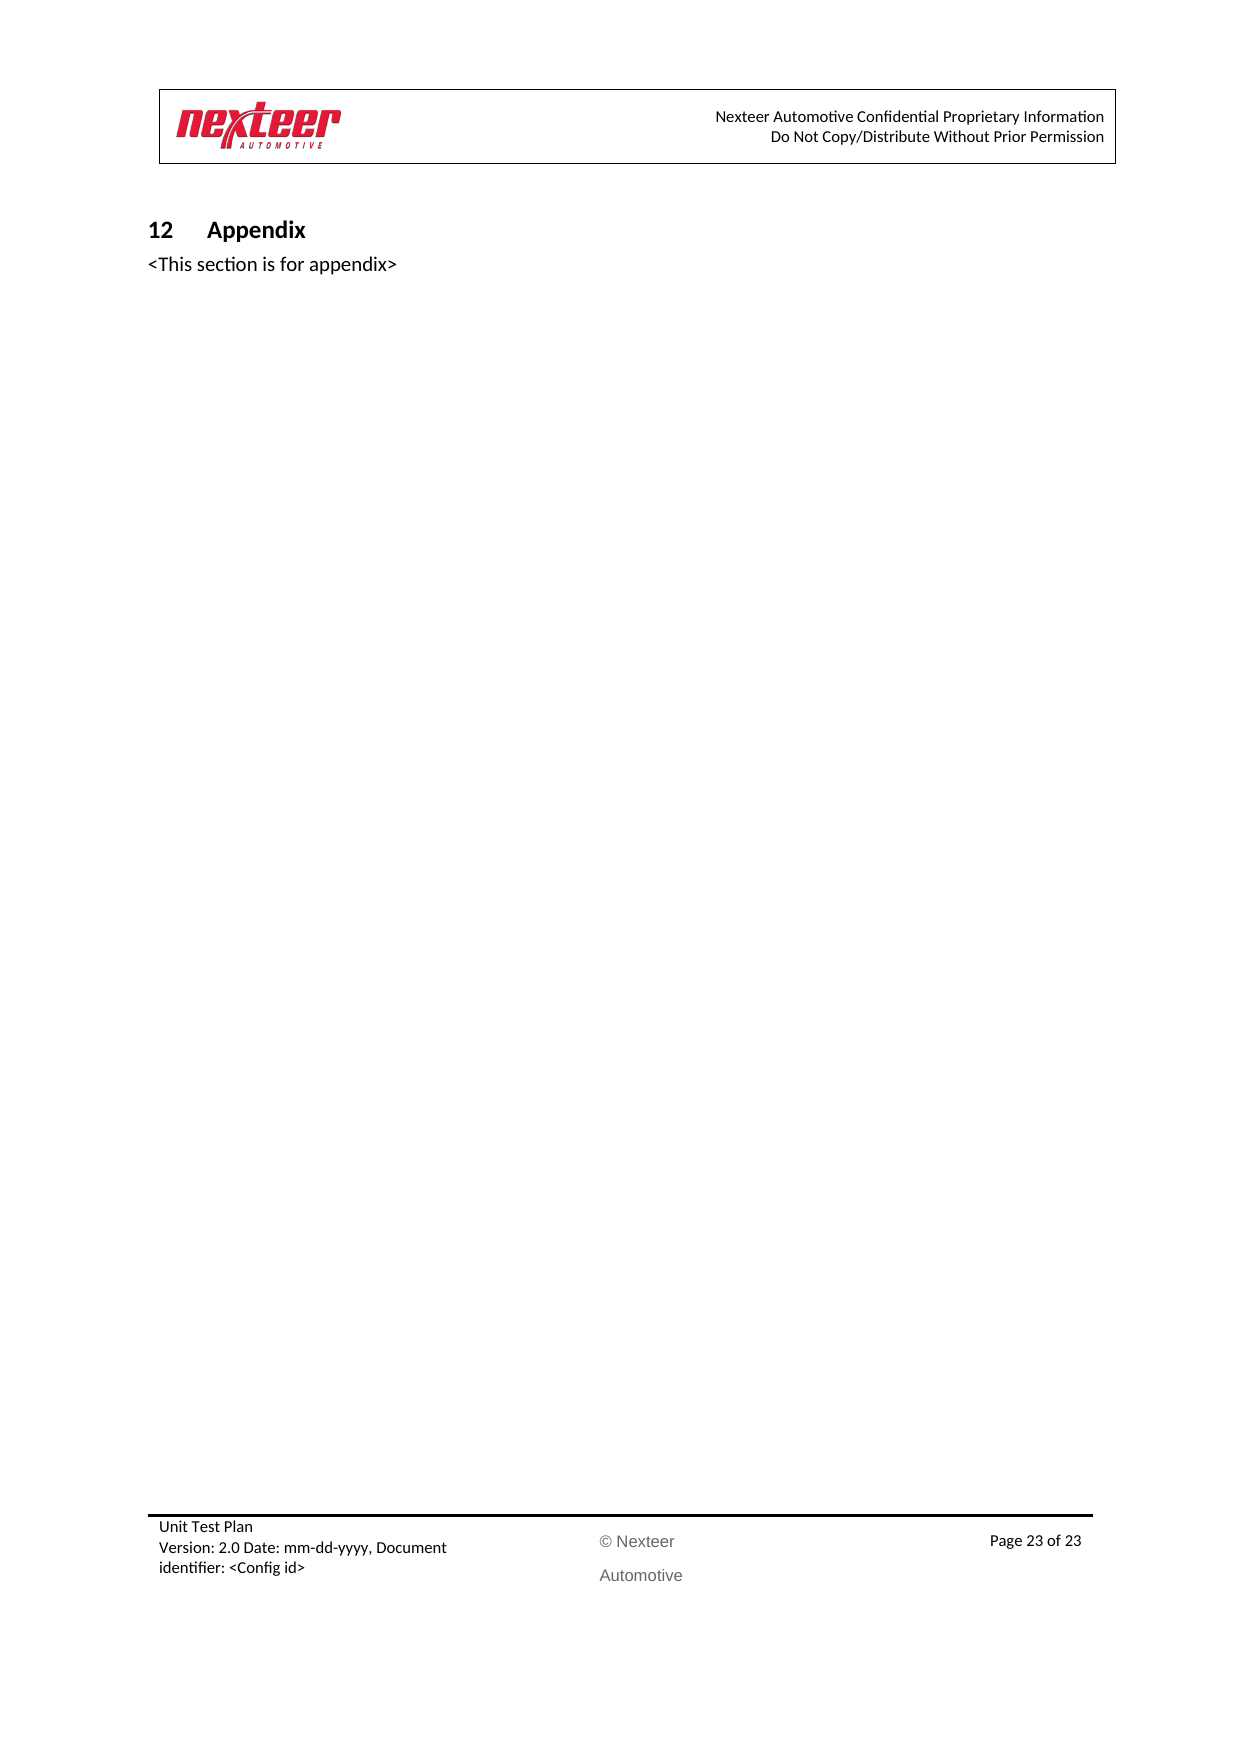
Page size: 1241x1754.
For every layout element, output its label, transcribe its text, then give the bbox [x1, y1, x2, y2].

subtitle Appendix [148, 214, 1092, 244]
picture [170, 89, 346, 162]
text <This section is for appendix> [148, 251, 1092, 276]
